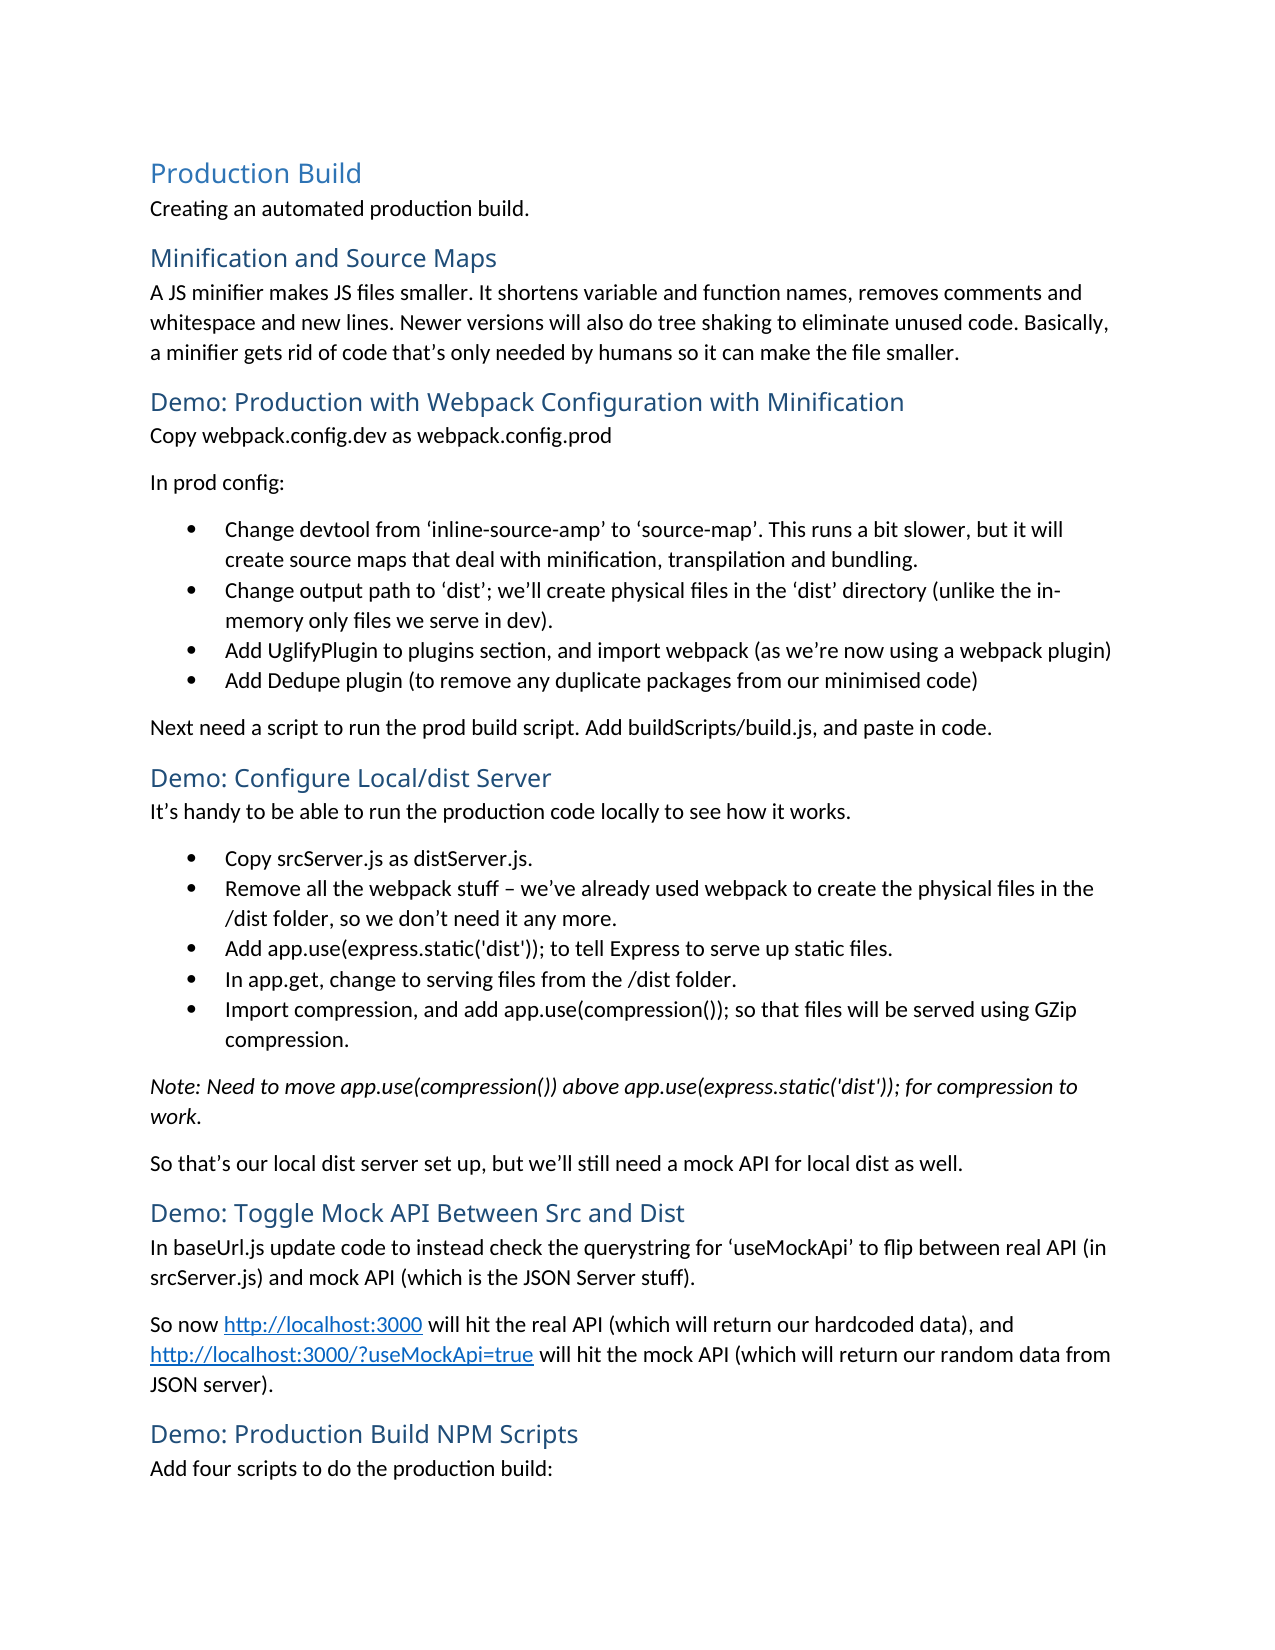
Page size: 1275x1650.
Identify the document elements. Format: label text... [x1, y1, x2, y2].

text In prod config: [150, 468, 1125, 497]
subtitle Demo: Production with Webpack Configuration with Minification [150, 385, 1125, 419]
list Add app.use(express.static('dist')); to tell Express to serve up static files. [187, 934, 1125, 962]
text Note: Need to move app.use(compression()) above app.use(express.static('dist')); for compression to work. [150, 1072, 1125, 1130]
text Next need a script to run the prod build script. Add buildScripts/build.js, and paste in code. [150, 713, 1125, 741]
subtitle Demo: Toggle Mock API Between Src and Dist [150, 1196, 1125, 1230]
subtitle Minification and Source Maps [150, 241, 1125, 275]
list Import compression, and add app.use(compression()); so that files will be served using GZip compression. [187, 995, 1125, 1053]
text It’s handy to be able to run the production code locally to see how it works. [150, 797, 1125, 825]
list Remove all the webpack stuff – we’ve already used webpack to create the physical files in the /dist folder, so we don’t need it any more. [187, 874, 1125, 932]
list Change output path to ‘dist’; we’ll create physical files in the ‘dist’ directory (unlike the in-memory only files we serve in dev). [187, 576, 1125, 634]
text Creating an automated production build. [150, 194, 1125, 222]
list Add Dedupe plugin (to remove any duplicate packages from our minimised code) [187, 666, 1125, 694]
subtitle Production Build [150, 154, 1125, 191]
text Add four scripts to do the production build: [150, 1454, 1125, 1482]
subtitle Demo: Configure Local/dist Server [150, 760, 1125, 794]
list In app.get, change to serving files from the /dist folder. [187, 965, 1125, 993]
subtitle Demo: Production Build NPM Scripts [150, 1417, 1125, 1451]
text So now http://localhost:3000 will hit the real API (which will return our hardcoded data), and http://localhost:3000/?useMockApi=true will hit the mock API (which will return our random data from JSON server). [150, 1310, 1125, 1398]
list Copy srcServer.js as distServer.js. [187, 844, 1125, 872]
text A JS minifier makes JS files smaller. It shortens variable and function names, removes comments and whitespace and new lines. Newer versions will also do tree shaking to eliminate unused code. Basically, a minifier gets rid of code that’s only needed by humans so it can make the file smaller. [150, 278, 1125, 366]
text Copy webpack.config.dev as webpack.config.prod [150, 422, 1125, 450]
list Change devtool from ‘inline-source-amp’ to ‘source-map’. This runs a bit slower, but it will create source maps that deal with minification, transpilation and bundling. [187, 515, 1125, 574]
text In baseUrl.js update code to instead check the querystring for ‘useMockApi’ to flip between real API (in srcServer.js) and mock API (which is the JSON Server stuff). [150, 1233, 1125, 1291]
list Add UglifyPlugin to plugins section, and import webpack (as we’re now using a webpack plugin) [187, 636, 1125, 664]
text So that’s our local dist server set up, but we’ll still need a mock API for local dist as well. [150, 1149, 1125, 1177]
